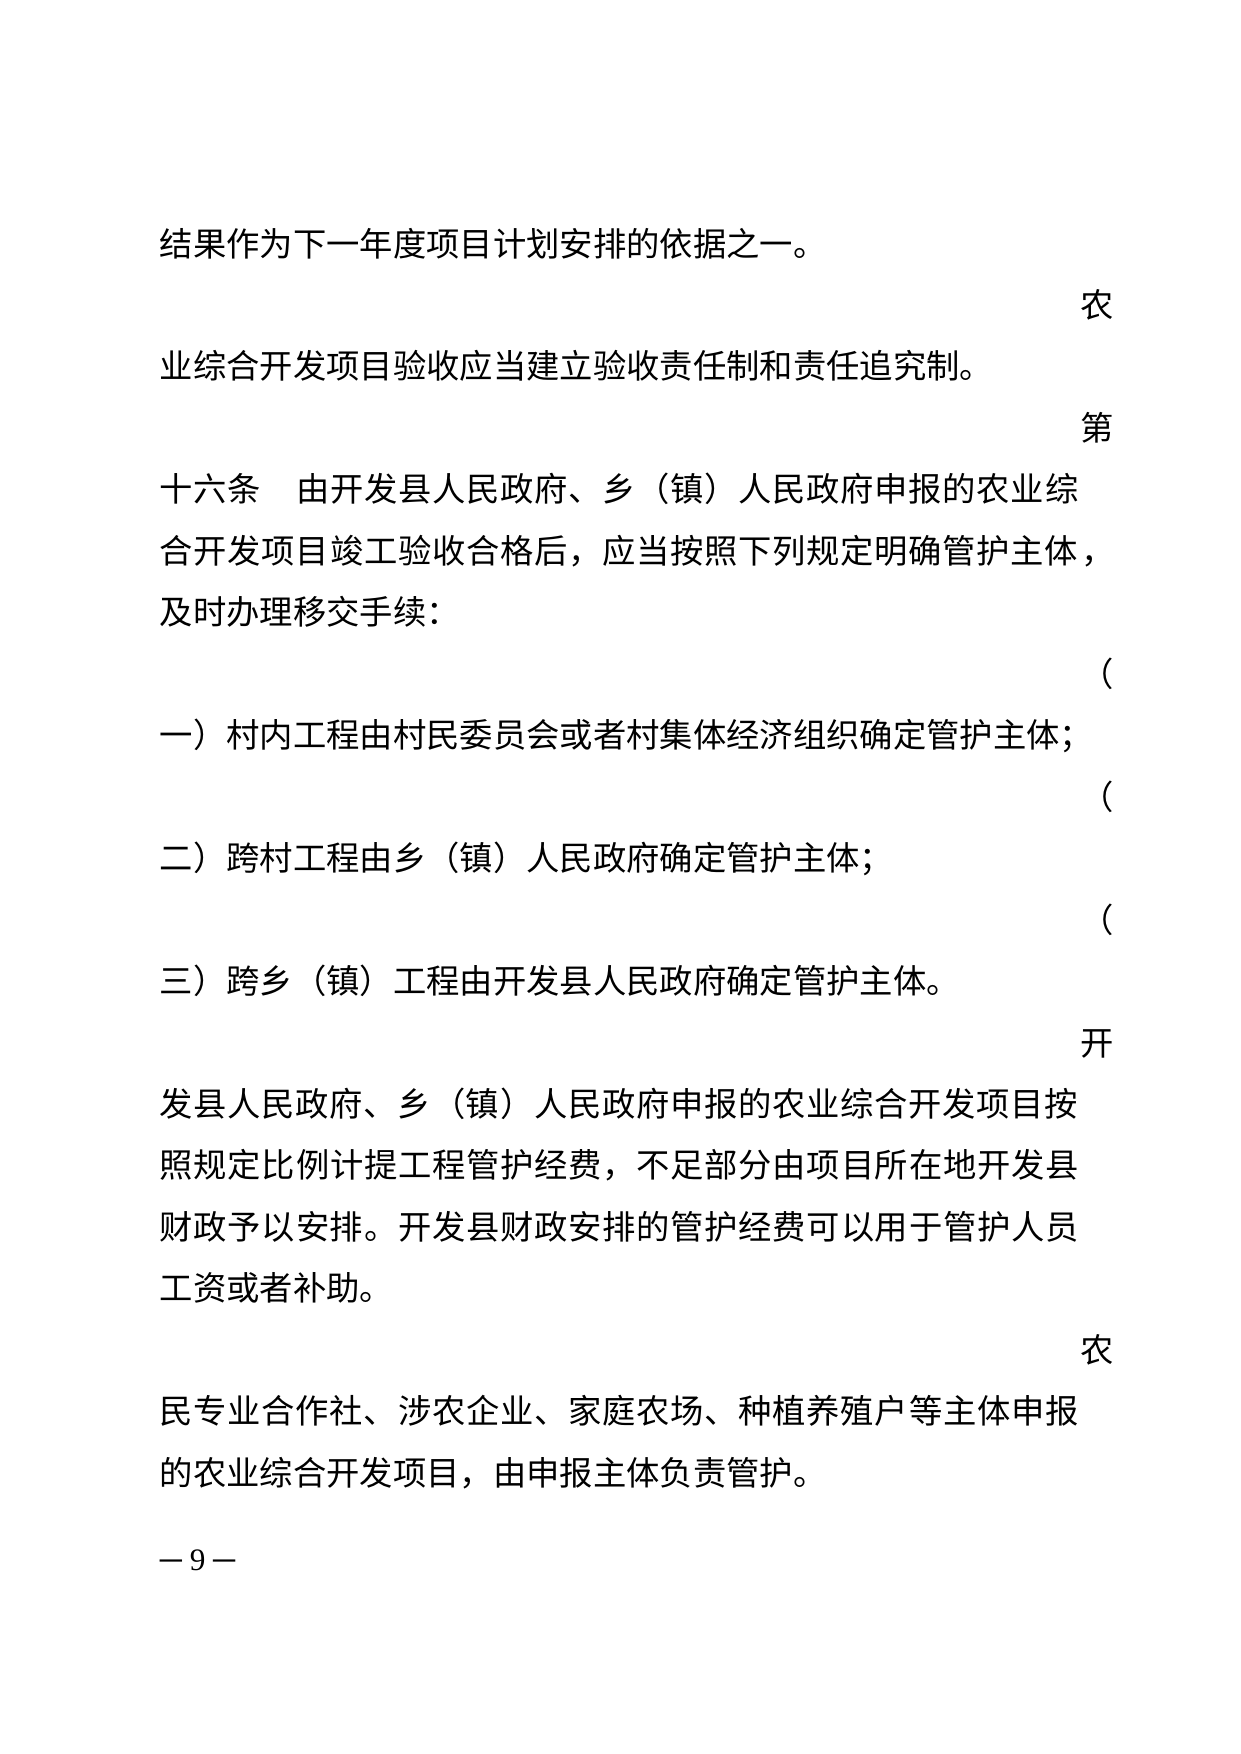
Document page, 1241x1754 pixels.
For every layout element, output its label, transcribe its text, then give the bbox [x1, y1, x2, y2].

text （二）跨村工程由乡（镇）人民政府确定管护主体； [159, 760, 1081, 883]
text （三）跨乡（镇）工程由开发县人民政府确定管护主体。 [159, 883, 1081, 1006]
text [159, 207, 1081, 268]
text 开发县人民政府、乡（镇）人民政府申报的农业综合开发项目按照规定比例计提工程管护经费，不足部分由项目所在地开发县财政予以安排。开发县财政安排的管护经费可以用于管护人员工资或者补助。 [159, 1006, 1081, 1313]
text 农民专业合作社、涉农企业、家庭农场、种植养殖户等主体申报的农业综合开发项目，由申报主体负责管护。 [159, 1313, 1081, 1497]
text （一）村内工程由村民委员会或者村集体经济组织确定管护主体； [159, 637, 1081, 760]
text 农业综合开发项目验收应当建立验收责任制和责任追究制。 [159, 268, 1081, 391]
text 第十六条 由开发县人民政府、乡（镇）人民政府申报的农业综合开发项目竣工验收合格后，应当按照下列规定明确管护主体，及时办理移交手续： [159, 391, 1081, 637]
